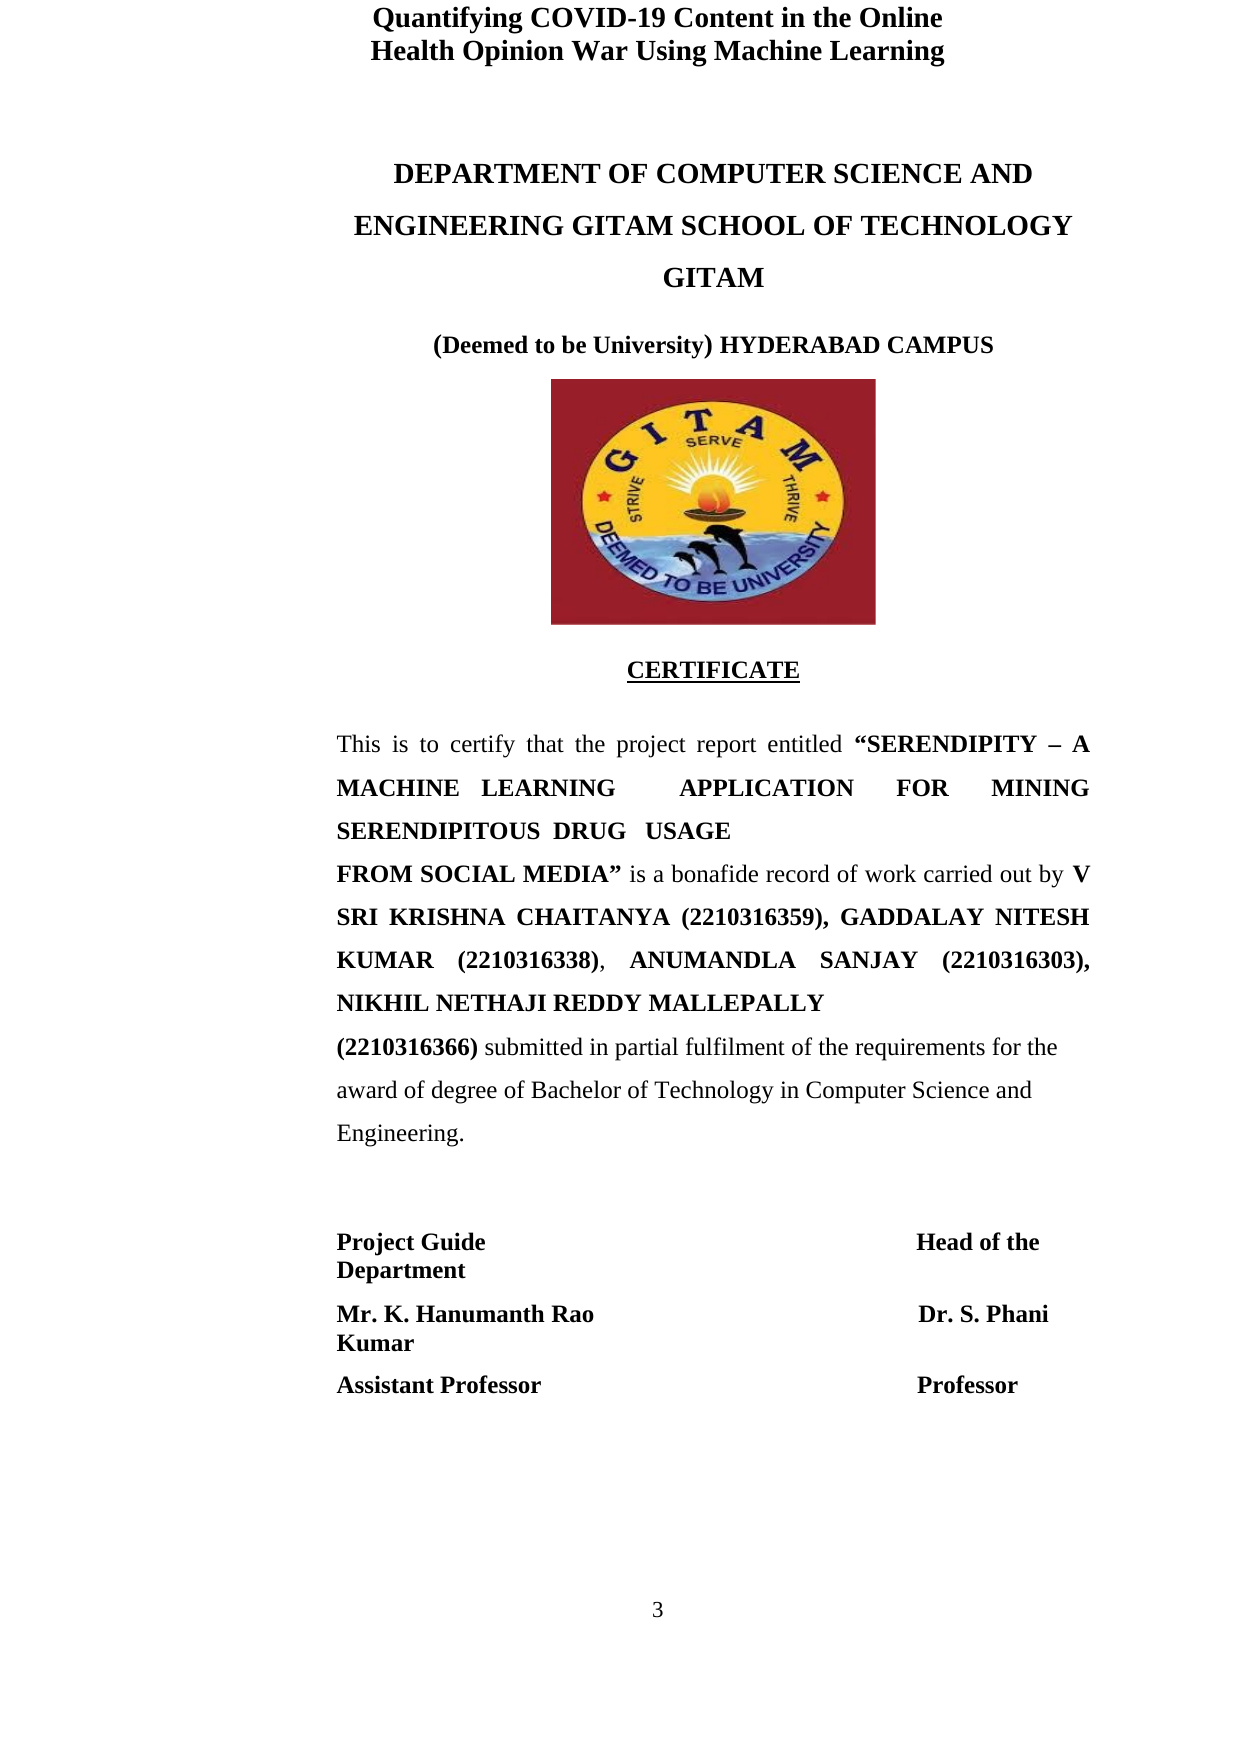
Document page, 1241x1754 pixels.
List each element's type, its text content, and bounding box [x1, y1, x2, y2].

text This is to certify that the project report entitled “SERENDIPITY – A MACHINE LEARNING APPLICATION FOR MINING SERENDIPITOUS DRUG USAGE [336, 729, 1090, 844]
text Assistant Professor Professor [336, 1371, 1090, 1399]
subtitle Project Guide Head of the Department [336, 1227, 1090, 1284]
text GITAM [336, 261, 1090, 294]
text CERTIFICATE [336, 656, 1090, 684]
text (2210316366) submitted in partial fulfilment of the requirements for the award of degree of Bachelor of Technology in Computer Science and Engineering. [336, 1032, 1090, 1147]
text FROM SOCIAL MEDIA” is a bonafide record of work carried out by V SRI KRISHNA CHAITANYA (2210316359), GADDALAY NITESH KUMAR (2210316338), ANUMANDLA SANJAY (2210316303), NIKHIL NETHAJI REDDY MALLEPALLY [336, 859, 1090, 1017]
text DEPARTMENT OF COMPUTER SCIENCE AND ENGINEERING GITAM SCHOOL OF TECHNOLOGY [336, 156, 1090, 242]
picture [551, 379, 876, 625]
text (Deemed to be University) HYDERABAD CAMPUS [336, 328, 1090, 359]
text Mr. K. Hanumanth Rao Dr. S. Phani Kumar [336, 1299, 1090, 1356]
